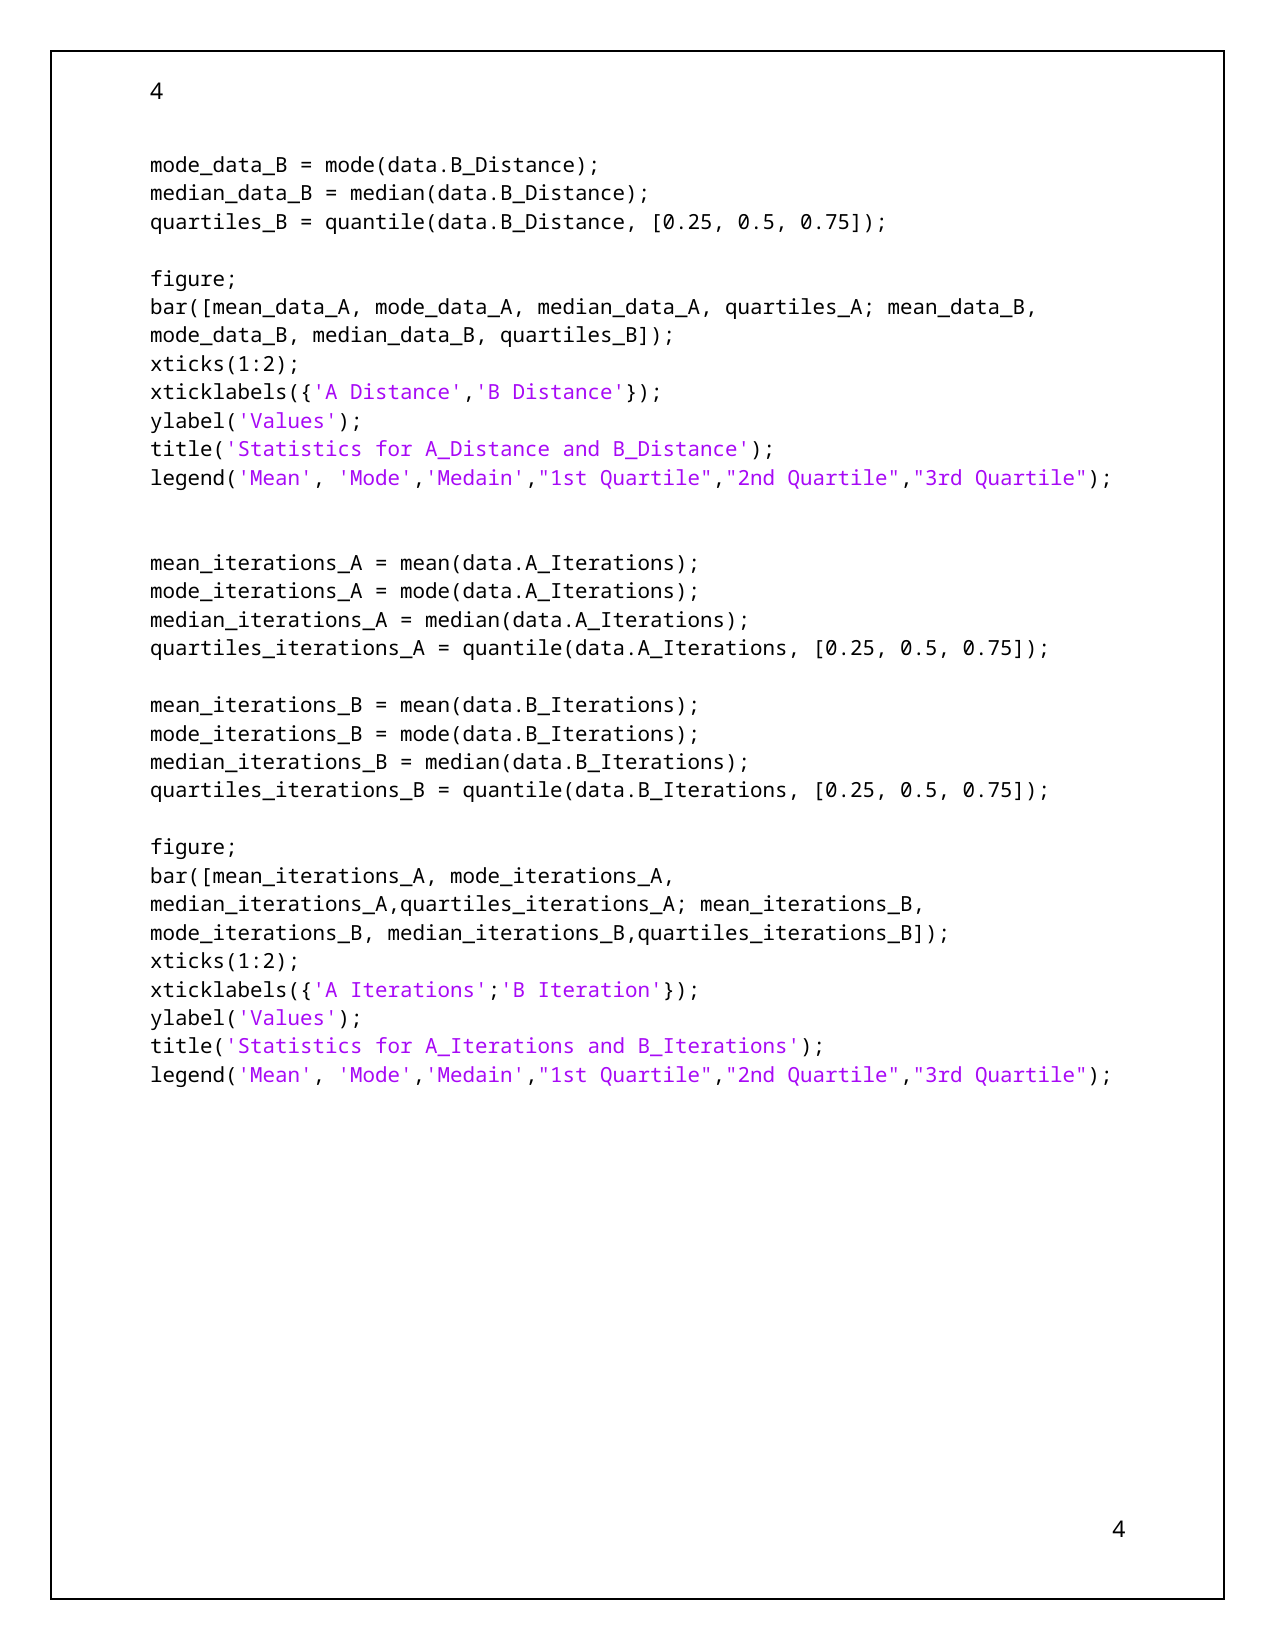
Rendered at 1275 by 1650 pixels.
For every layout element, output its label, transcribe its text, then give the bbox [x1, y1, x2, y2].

text mean_iterations_A = mean(data.A_Iterations); [150, 548, 1125, 577]
text title('Statistics for A_Iterations and B_Iterations'); [150, 1032, 1125, 1060]
text quartiles_iterations_B = quantile(data.B_Iterations, [0.25, 0.5, 0.75]); [150, 776, 1125, 804]
text ylabel('Values'); [150, 1003, 1125, 1032]
text bar([mean_data_A, mode_data_A, median_data_A, quartiles_A; mean_data_B, mode_data_B, median_data_B, quartiles_B]); [150, 292, 1125, 349]
text bar([mean_iterations_A, mode_iterations_A, median_iterations_A,quartiles_iterations_A; mean_iterations_B, mode_iterations_B, median_iterations_B,quartiles_iterations_B]); [150, 861, 1125, 946]
text xticks(1:2); [150, 349, 1125, 377]
text mode_iterations_A = mode(data.A_Iterations); [150, 577, 1125, 605]
text figure; [150, 264, 1125, 292]
text median_iterations_B = median(data.B_Iterations); [150, 747, 1125, 776]
text mode_iterations_B = mode(data.B_Iterations); [150, 719, 1125, 747]
text quartiles_iterations_A = quantile(data.A_Iterations, [0.25, 0.5, 0.75]); [150, 633, 1125, 662]
text figure; [150, 832, 1125, 861]
text xticklabels({'A Iterations';'B Iteration'}); [150, 975, 1125, 1003]
text xticklabels({'A Distance','B Distance'}); [150, 377, 1125, 406]
text mode_data_B = mode(data.B_Distance); [150, 150, 1125, 178]
text mean_iterations_B = mean(data.B_Iterations); [150, 690, 1125, 719]
text quartiles_B = quantile(data.B_Distance, [0.25, 0.5, 0.75]); [150, 207, 1125, 235]
text median_data_B = median(data.B_Distance); [150, 178, 1125, 207]
text legend('Mean', 'Mode','Medain',"1st Quartile","2nd Quartile","3rd Quartile"); [150, 463, 1125, 491]
text legend('Mean', 'Mode','Medain',"1st Quartile","2nd Quartile","3rd Quartile"); [150, 1060, 1125, 1088]
text title('Statistics for A_Distance and B_Distance'); [150, 434, 1125, 463]
text median_iterations_A = median(data.A_Iterations); [150, 605, 1125, 633]
text ylabel('Values'); [150, 406, 1125, 434]
text xticks(1:2); [150, 946, 1125, 975]
